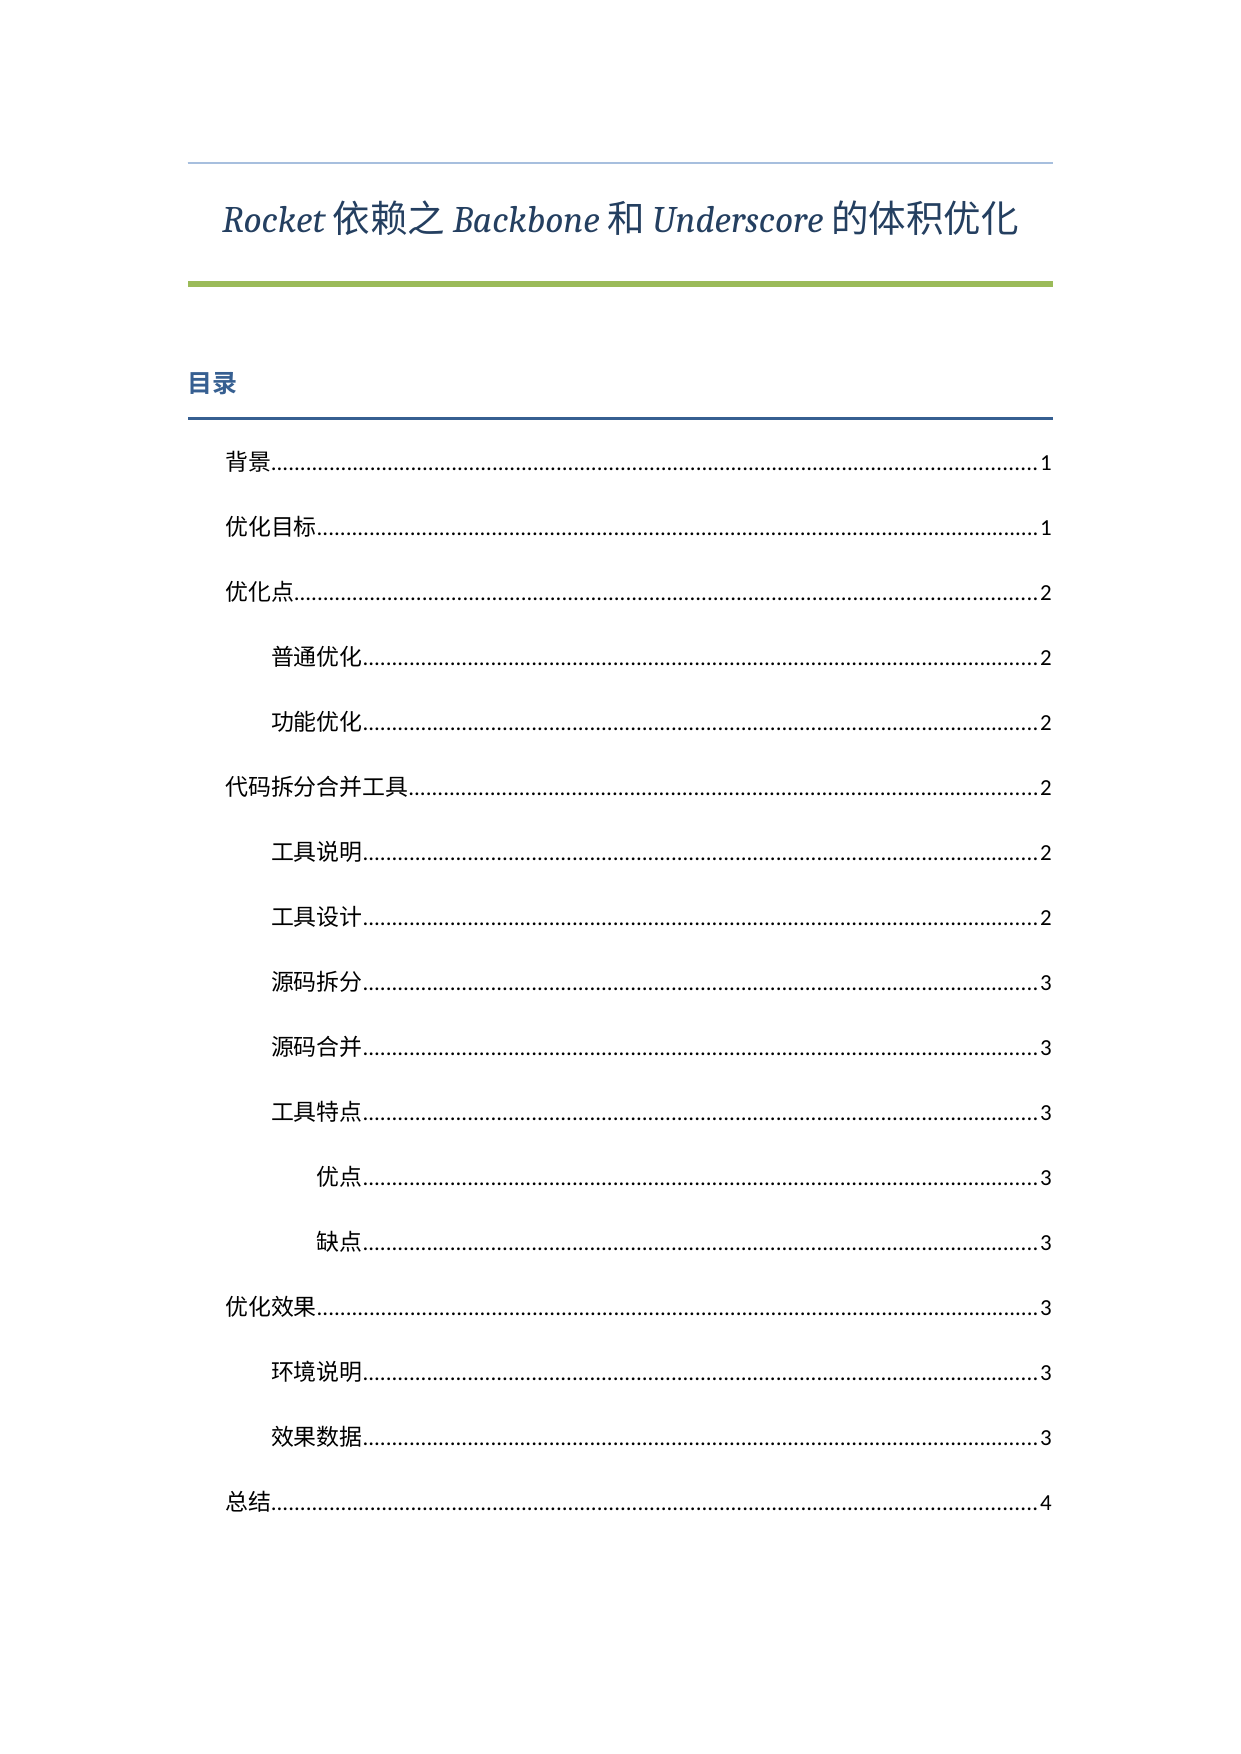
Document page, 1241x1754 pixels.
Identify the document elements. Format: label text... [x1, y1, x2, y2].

title Rocket依赖之Backbone和Underscore的体积优化 [187, 163, 1053, 287]
